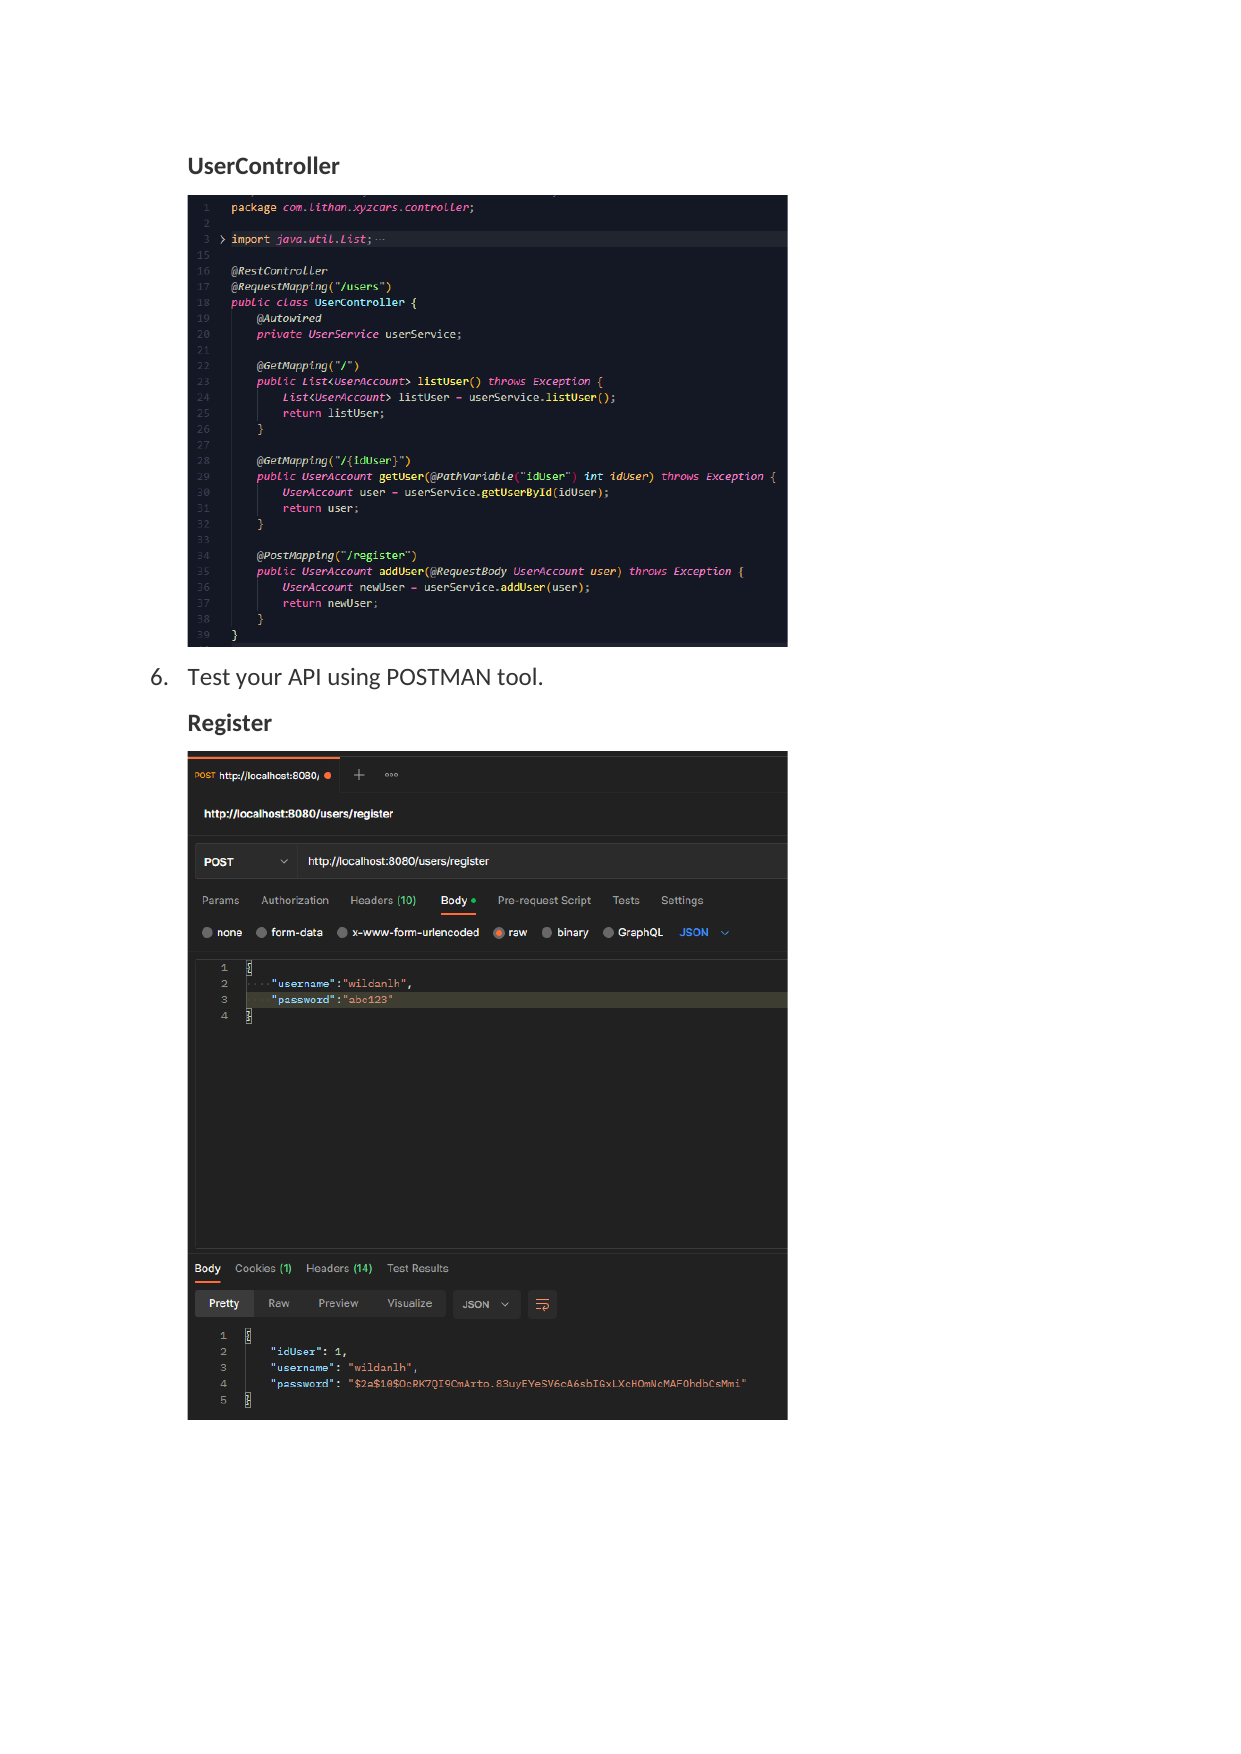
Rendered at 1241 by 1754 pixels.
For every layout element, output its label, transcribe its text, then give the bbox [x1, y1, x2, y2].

list Test your API using POSTMAN tool. [150, 661, 1128, 691]
picture [187, 195, 788, 647]
picture [187, 751, 788, 1420]
list UserController [187, 150, 1128, 181]
